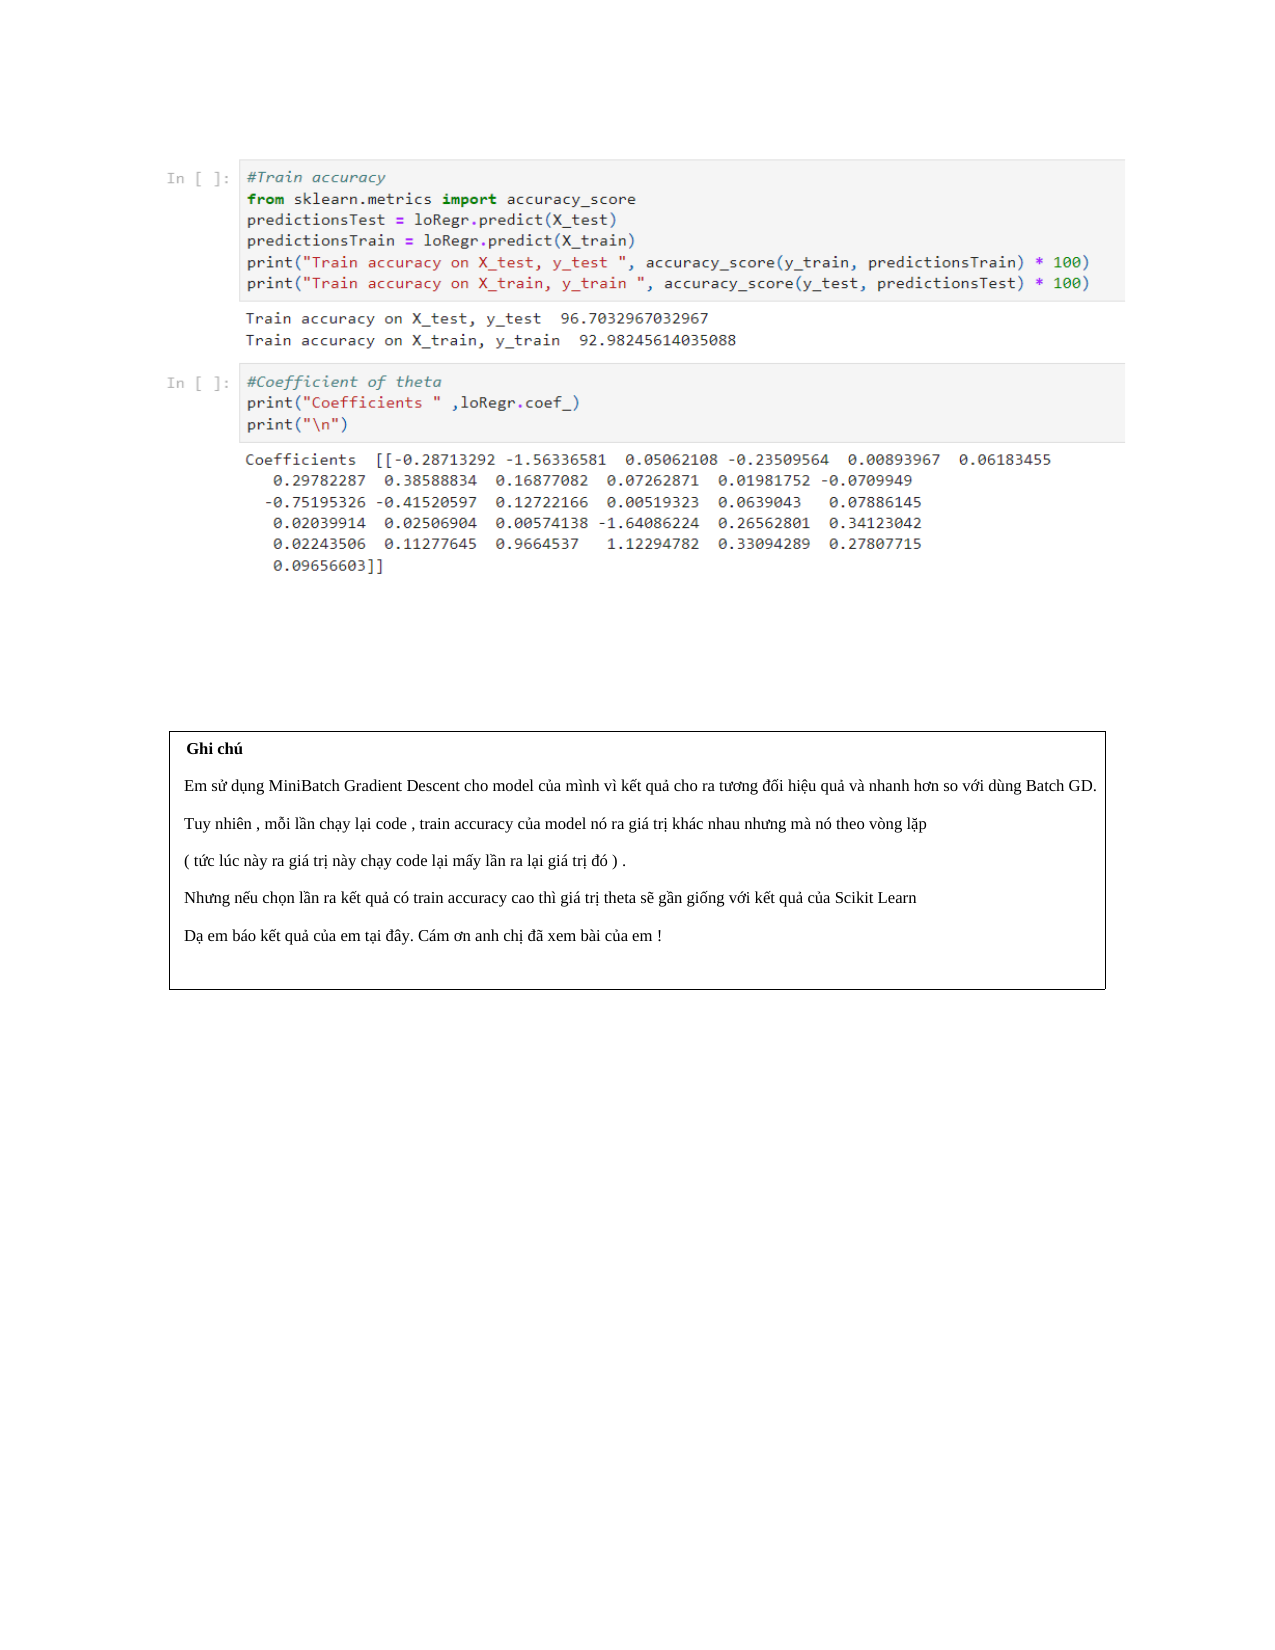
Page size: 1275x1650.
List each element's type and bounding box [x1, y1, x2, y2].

picture [150, 150, 1125, 631]
